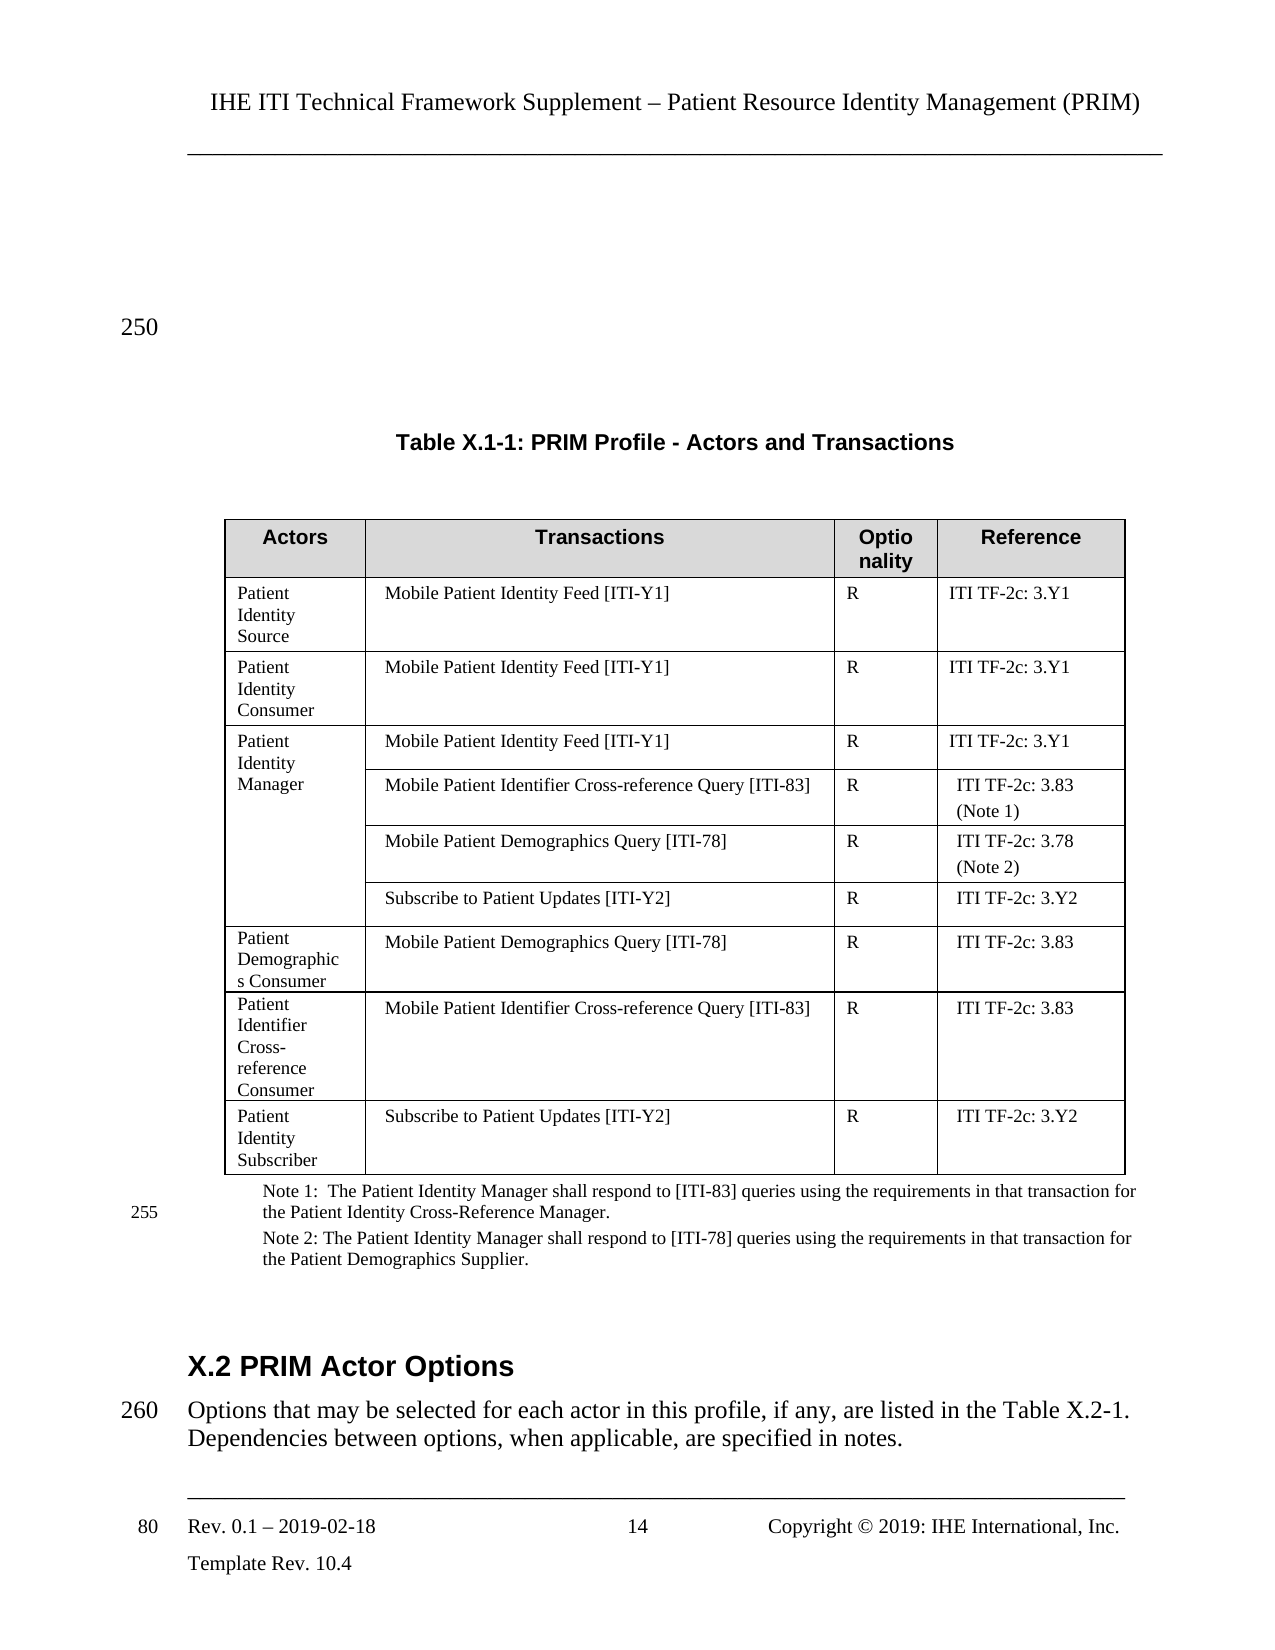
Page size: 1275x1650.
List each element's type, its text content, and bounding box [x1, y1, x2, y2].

text Table X.1-1: PRIM Profile - Actors and Transactions [187, 429, 1162, 456]
table_cell R [835, 826, 937, 882]
table_cell R [835, 578, 937, 651]
table_cell R [835, 770, 937, 825]
table_cell ITI TF-2c: 3.Y1 [938, 652, 1124, 725]
table_cell R [835, 927, 937, 991]
text Note 2: The Patient Identity Manager shall respond to [ITI-78] queries using the requirements in that transaction for the Patient Demographics Supplier. [262, 1227, 1155, 1270]
table_cell R [835, 726, 937, 768]
table_cell R [835, 1101, 937, 1174]
table_cell ITI TF-2c: 3.Y2 [938, 883, 1124, 926]
table_cell ITI TF-2c: 3.83 [938, 993, 1124, 1100]
table_cell ITI TF-2c: 3.Y2 [938, 1101, 1124, 1174]
table_cell Mobile Patient Demographics Query [ITI-78] [366, 826, 834, 882]
table_cell Mobile Patient Demographics Query [ITI-78] [366, 927, 834, 991]
table_header Optionality [835, 520, 937, 577]
table_cell ITI TF-2c: 3.78 (Note 2) [938, 826, 1124, 882]
table_cell R [835, 993, 937, 1100]
subtitle X.2 PRIM Actor Options [187, 1349, 1162, 1382]
table_cell Patient Identity Consumer [226, 652, 365, 725]
table_cell Patient Identity Manager [226, 726, 365, 926]
table_cell Mobile Patient Identifier Cross-reference Query [ITI-83] [366, 770, 834, 825]
table_cell Mobile Patient Identity Feed [ITI-Y1] [366, 578, 834, 651]
table_cell Patient Identity Source [226, 578, 365, 651]
table_cell Mobile Patient Identity Feed [ITI-Y1] [366, 726, 834, 768]
table_cell ITI TF-2c: 3.83 [938, 927, 1124, 991]
table_cell ITI TF-2c: 3.Y1 [938, 726, 1124, 768]
table_cell Patient Identifier Cross-reference Consumer [226, 993, 365, 1100]
table_header Transactions [366, 520, 834, 577]
table_cell Subscribe to Patient Updates [ITI-Y2] [366, 883, 834, 926]
table_cell Mobile Patient Identity Feed [ITI-Y1] [366, 652, 834, 725]
text Note 1: The Patient Identity Manager shall respond to [ITI-83] queries using the requirements in that transaction for the Patient Identity Cross-Reference Manager. [262, 1179, 1155, 1223]
text Options that may be selected for each actor in this profile, if any, are listed in the Table X.2-1. Dependencies between options, when applicable, are specified in notes. [187, 1395, 1162, 1452]
table_cell Mobile Patient Identifier Cross-reference Query [ITI-83] [366, 993, 834, 1100]
table_header Reference [938, 520, 1124, 577]
table_cell Patient Identity Subscriber [226, 1101, 365, 1174]
table_cell ITI TF-2c: 3.83 (Note 1) [938, 770, 1124, 825]
table_cell R [835, 883, 937, 926]
table_cell Patient Demographics Consumer [226, 927, 365, 991]
table_header Actors [226, 520, 365, 577]
table_cell R [835, 652, 937, 725]
table_cell Subscribe to Patient Updates [ITI-Y2] [366, 1101, 834, 1174]
table_cell ITI TF-2c: 3.Y1 [938, 578, 1124, 651]
